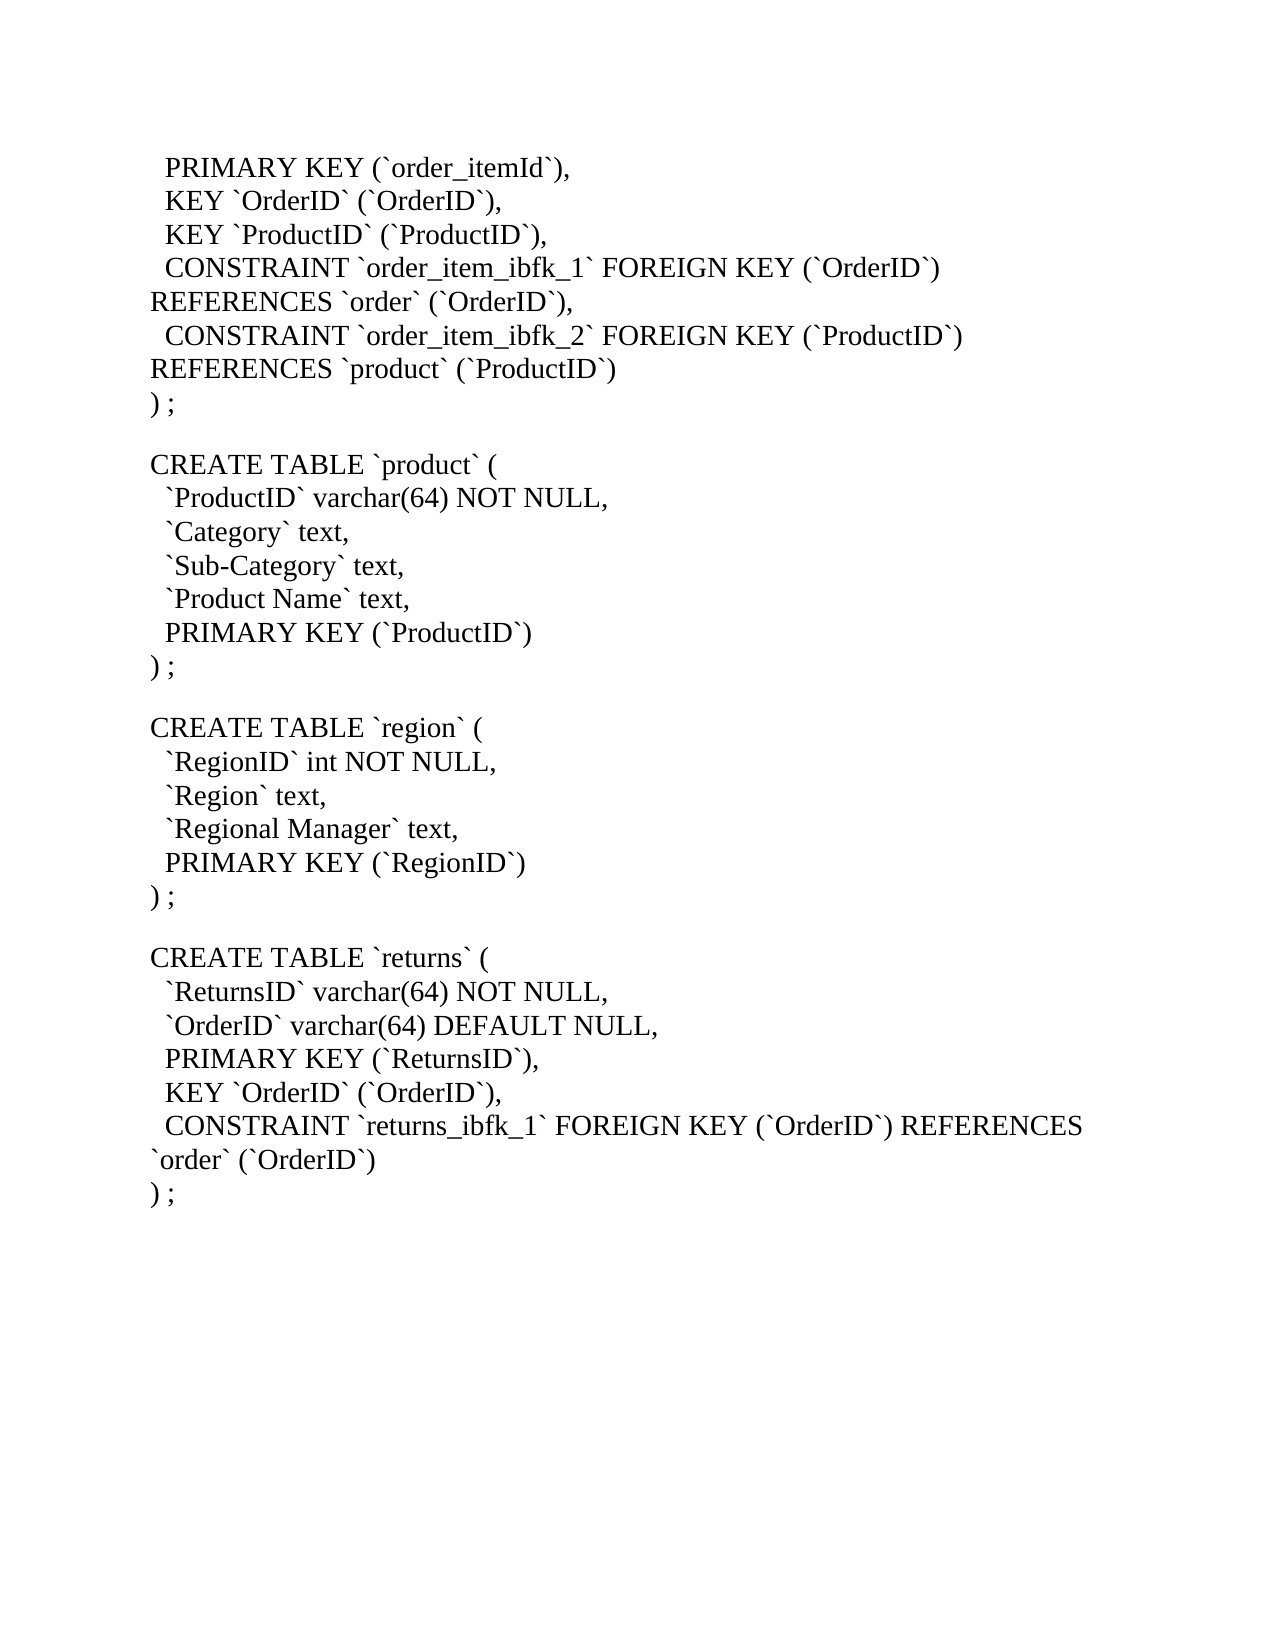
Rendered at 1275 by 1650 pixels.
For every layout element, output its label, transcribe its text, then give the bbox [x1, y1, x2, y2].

text `ProductID` varchar(64) NOT NULL, [150, 481, 1125, 514]
text `Sub-Category` text, [150, 548, 1125, 581]
text `OrderID` varchar(64) DEFAULT NULL, [150, 1008, 1125, 1041]
text ) ; [150, 1175, 1125, 1209]
text CREATE TABLE `returns` ( [150, 941, 1125, 974]
text KEY `OrderID` (`OrderID`), [150, 183, 1125, 217]
text `Region` text, [150, 778, 1125, 811]
text ) ; [150, 878, 1125, 912]
text PRIMARY KEY (`ReturnsID`), [150, 1041, 1125, 1075]
text CREATE TABLE `product` ( [150, 447, 1125, 481]
text PRIMARY KEY (`order_itemId`), [150, 150, 1125, 183]
text ) ; [150, 385, 1125, 418]
text `ReturnsID` varchar(64) NOT NULL, [150, 974, 1125, 1008]
text CONSTRAINT `returns_ibfk_1` FOREIGN KEY (`OrderID`) REFERENCES `order` (`OrderID`) [150, 1108, 1125, 1175]
text ) ; [150, 648, 1125, 682]
text KEY `ProductID` (`ProductID`), [150, 217, 1125, 251]
text CONSTRAINT `order_item_ibfk_1` FOREIGN KEY (`OrderID`) REFERENCES `order` (`OrderID`), [150, 251, 1125, 318]
text `Category` text, [150, 514, 1125, 548]
text PRIMARY KEY (`ProductID`) [150, 615, 1125, 648]
text `Regional Manager` text, [150, 811, 1125, 845]
text PRIMARY KEY (`RegionID`) [150, 845, 1125, 878]
text CONSTRAINT `order_item_ibfk_2` FOREIGN KEY (`ProductID`) REFERENCES `product` (`ProductID`) [150, 318, 1125, 385]
text CREATE TABLE `region` ( [150, 711, 1125, 744]
text `RegionID` int NOT NULL, [150, 744, 1125, 778]
text `Product Name` text, [150, 581, 1125, 615]
text KEY `OrderID` (`OrderID`), [150, 1075, 1125, 1108]
